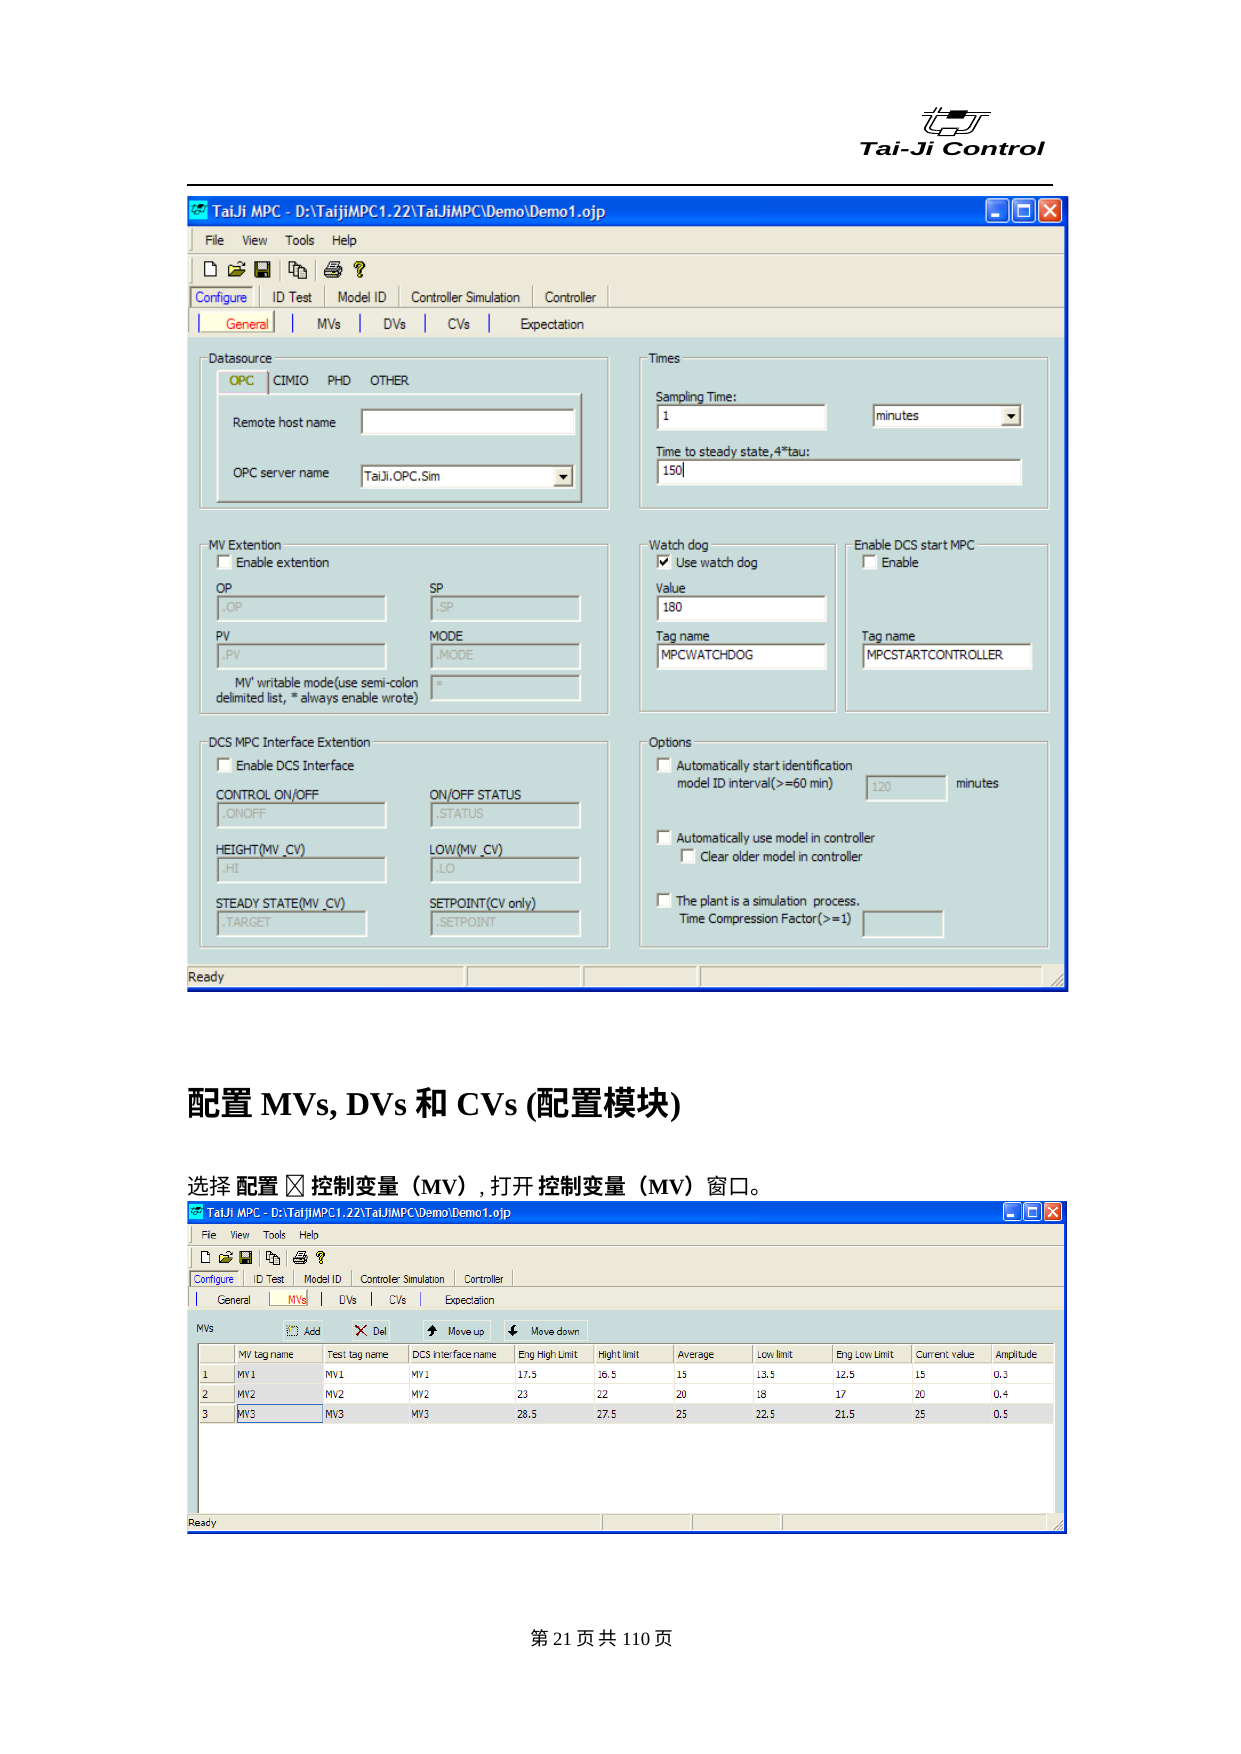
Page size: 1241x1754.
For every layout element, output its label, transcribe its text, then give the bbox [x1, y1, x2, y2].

subtitle 配置MVs, DVs 和 CVs (配置模块) [187, 1068, 1053, 1133]
text 选择 配置 控制变量（MV）, 打开 控制变量（MV）窗口。 [187, 1168, 1053, 1201]
picture [187, 1201, 1067, 1534]
picture [187, 196, 1069, 992]
